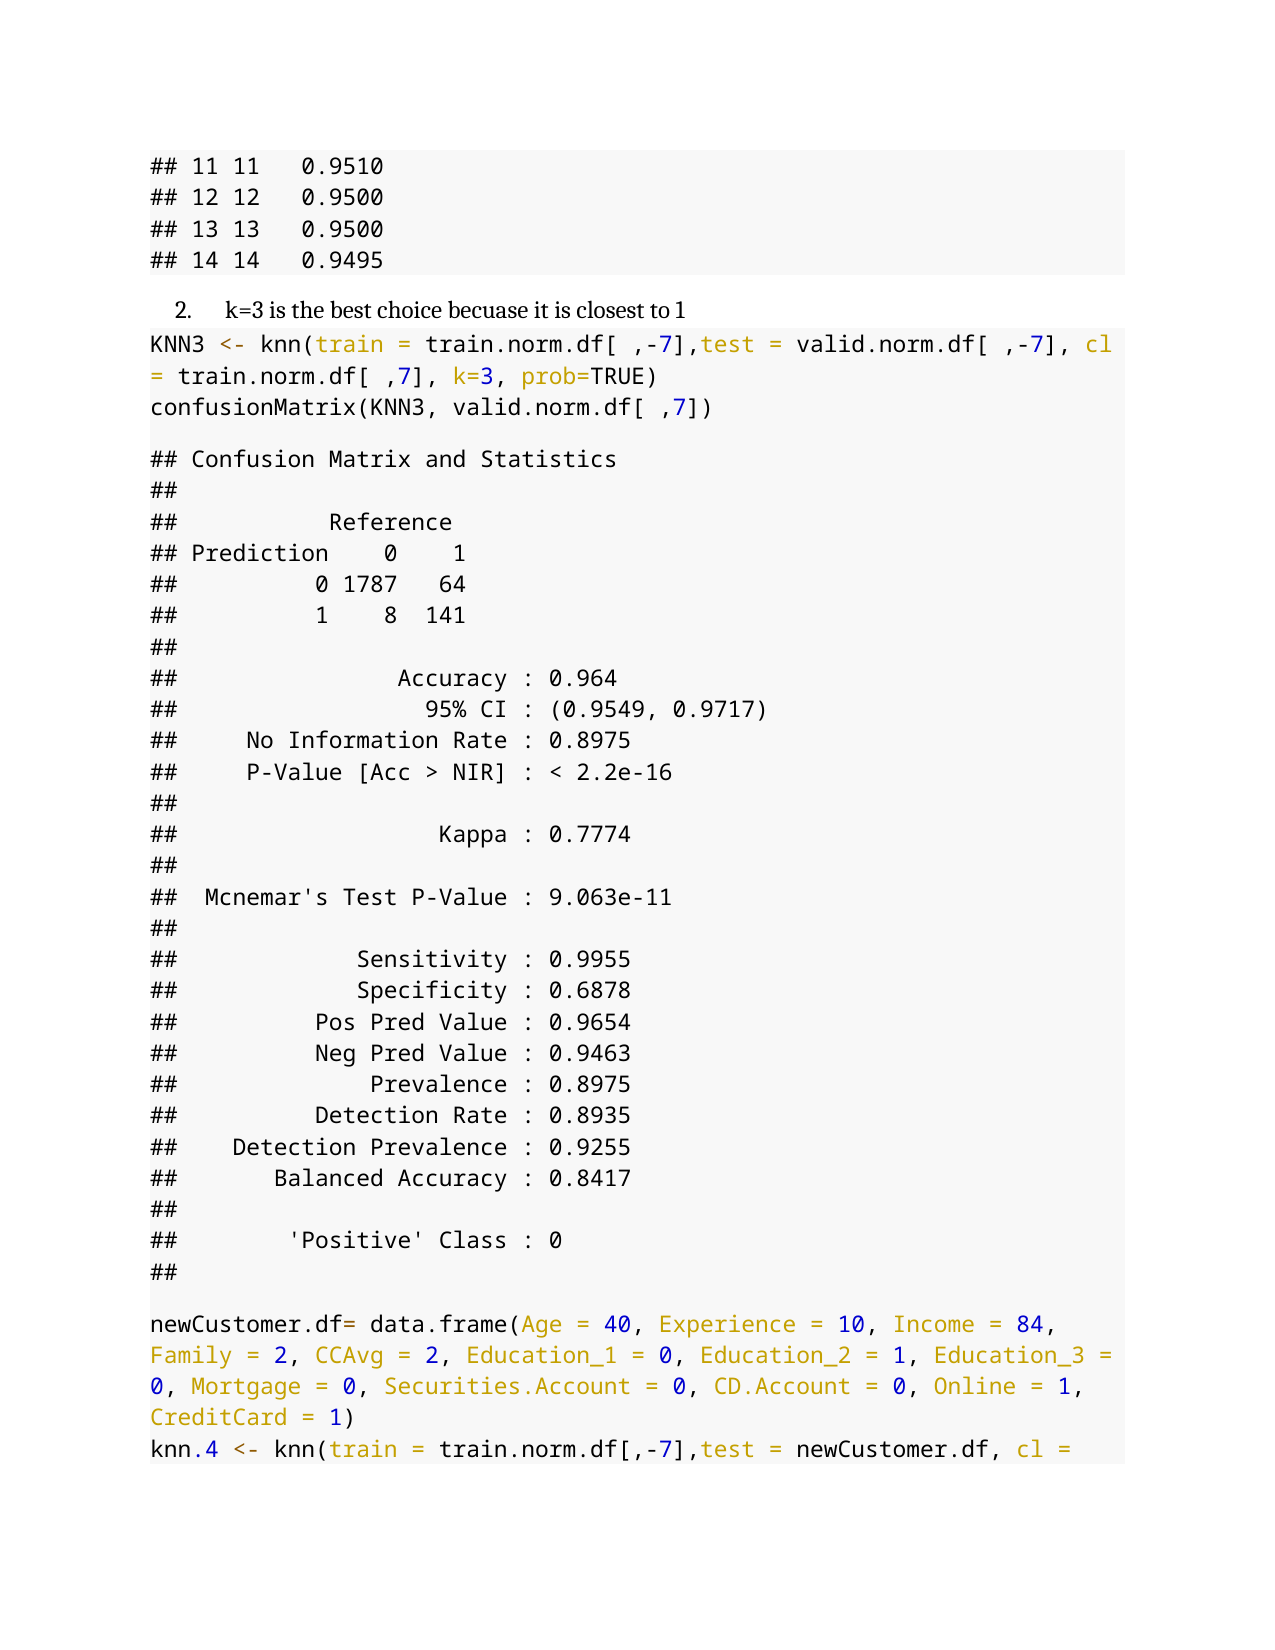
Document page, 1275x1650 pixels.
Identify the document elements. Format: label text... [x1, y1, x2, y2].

text KNN3 <- knn(train = train.norm.df[ ,-7],test = valid.norm.df[ ,-7], cl = train.norm.df[ ,7], k=3, prob=TRUE) confusionMatrix(KNN3, valid.norm.df[ ,7]) [150, 328, 1125, 422]
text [150, 150, 1125, 275]
text ## Confusion Matrix and Statistics ## ## Reference ## Prediction 0 1 ## 0 1787 64 ## 1 8 141 ## ## Accuracy : 0.964 ## 95% CI : (0.9549, 0.9717) ## No Information Rate : 0.8975 ## P-Value [Acc > NIR] : < 2.2e-16 ## ## Kappa : 0.7774 ## ## Mcnemar's Test P-Value : 9.063e-11 ## ## Sensitivity : 0.9955 ## Specificity : 0.6878 ## Pos Pred Value : 0.9654 ## Neg Pred Value : 0.9463 ## Prevalence : 0.8975 ## Detection Rate : 0.8935 ## Detection Prevalence : 0.9255 ## Balanced Accuracy : 0.8417 ## ## 'Positive' Class : 0 ## [150, 443, 1125, 1287]
list k=3 is the best choice becuase it is closest to 1 [175, 296, 1125, 324]
